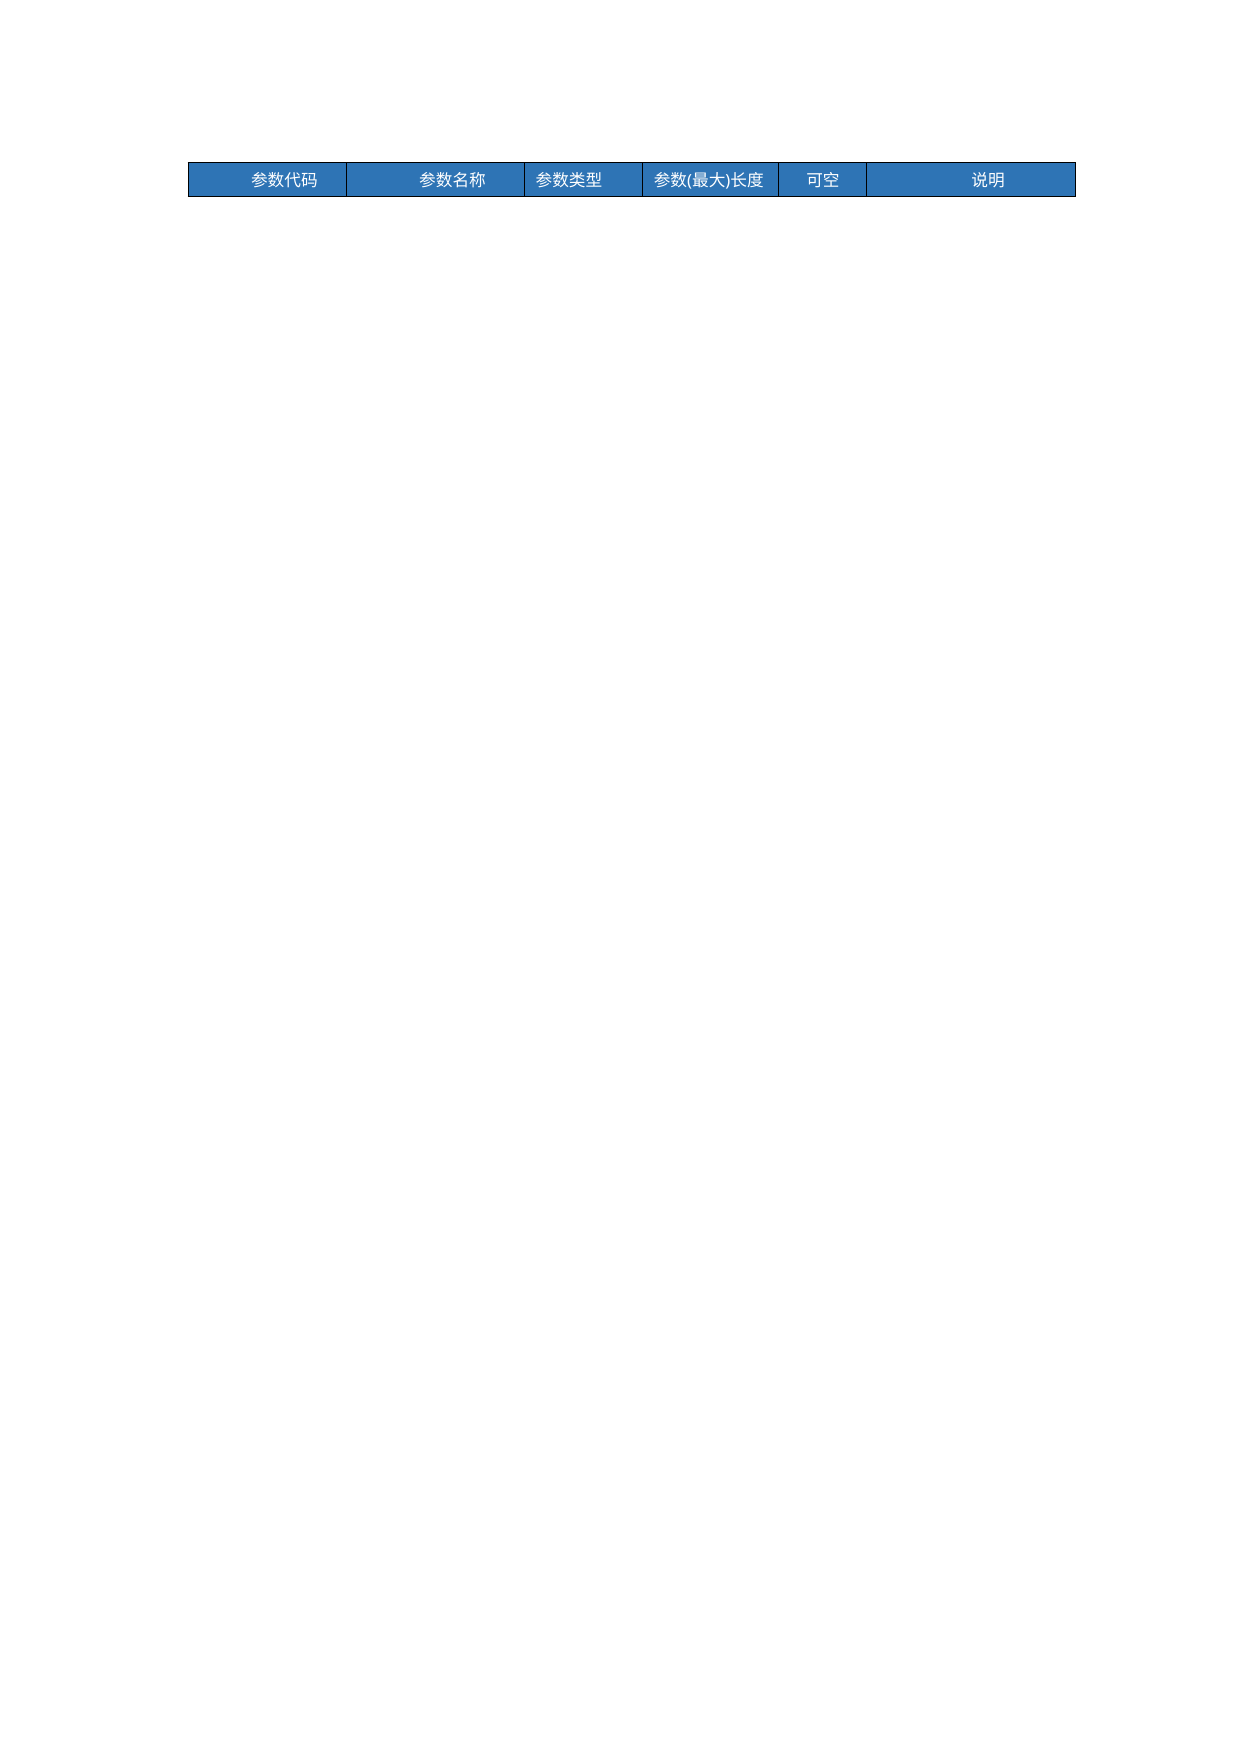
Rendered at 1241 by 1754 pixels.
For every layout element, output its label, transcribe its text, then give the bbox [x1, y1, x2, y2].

table_header 参数代码 [189, 163, 346, 196]
table_header 可空 [779, 163, 866, 196]
table_header 参数名称 [347, 163, 524, 196]
table_header 参数类型 [525, 163, 642, 196]
table_header 说明 [867, 163, 1075, 196]
table_header 参数(最大)长度 [643, 163, 778, 196]
